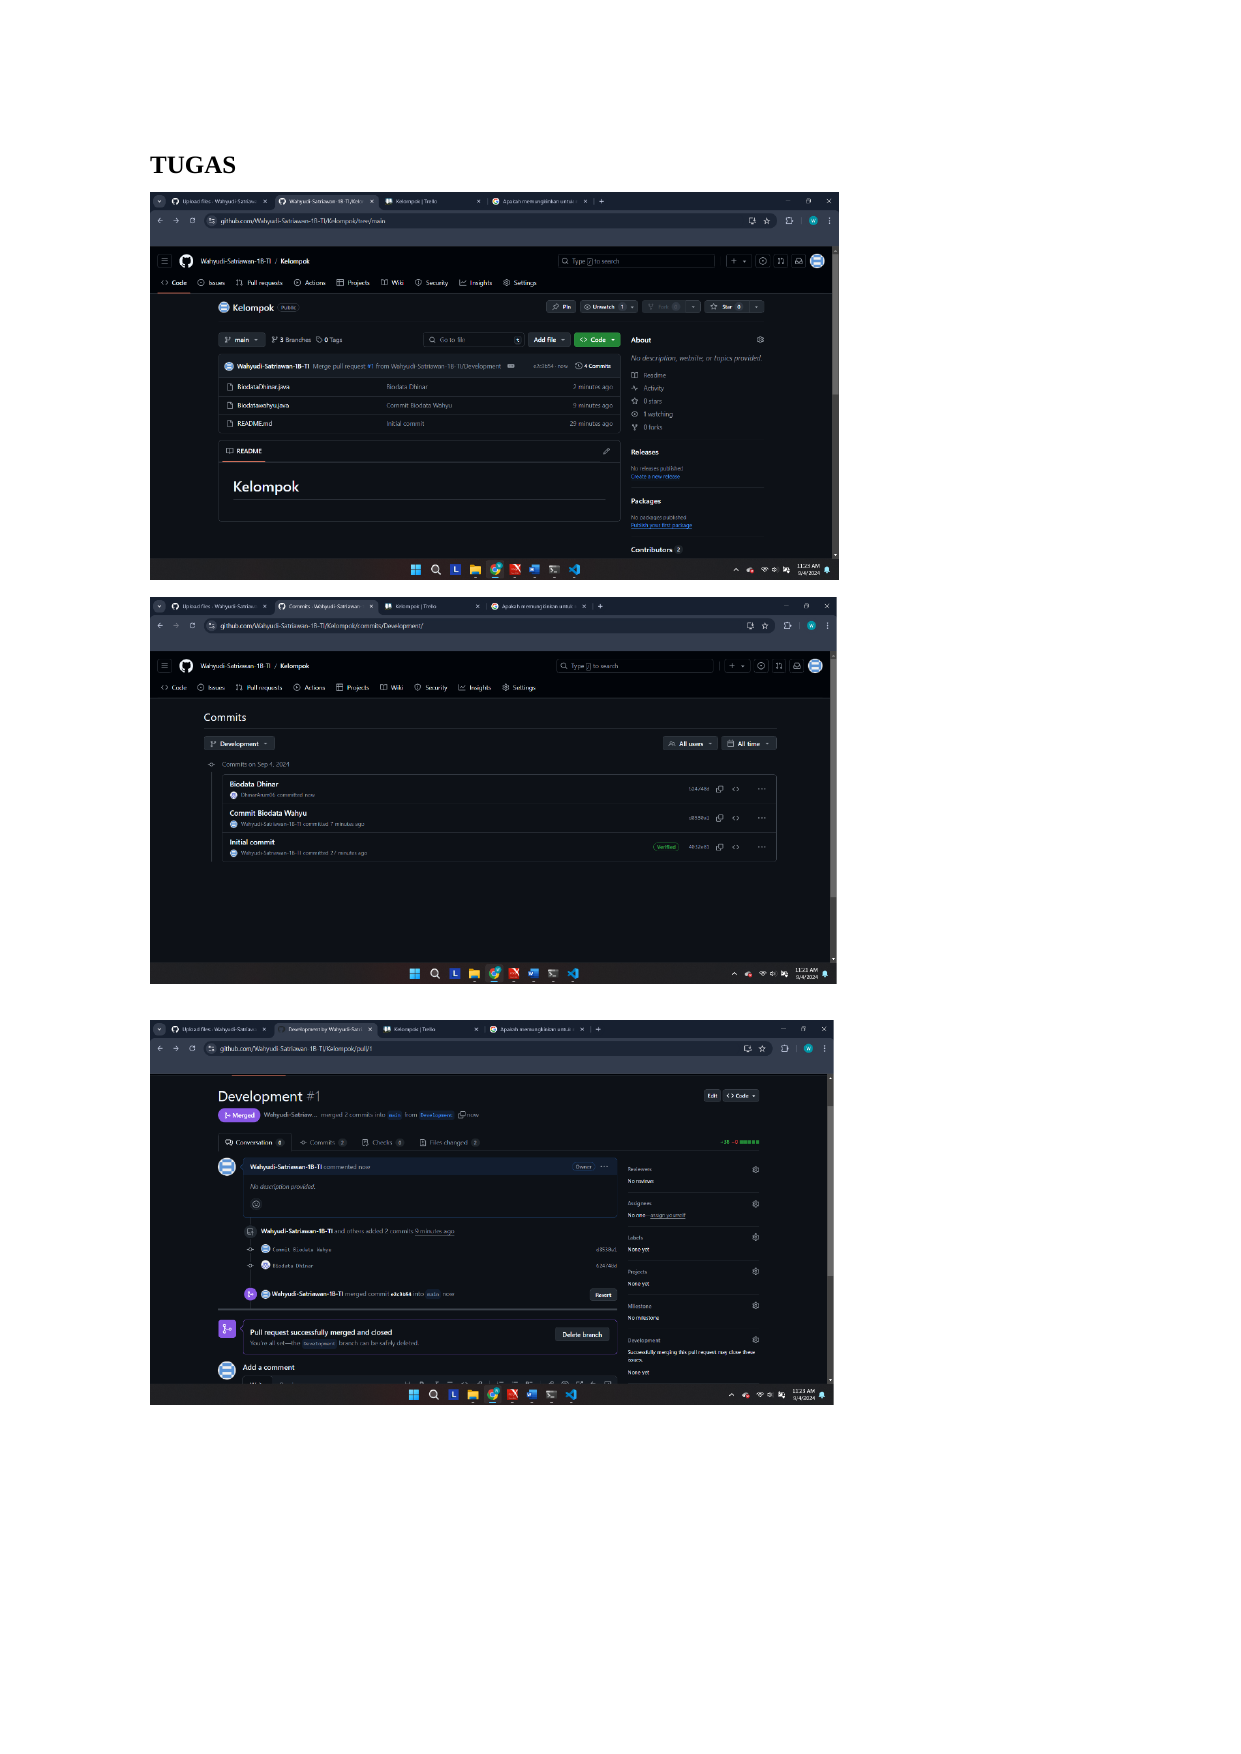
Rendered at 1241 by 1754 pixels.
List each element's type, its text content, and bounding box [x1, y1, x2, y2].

picture [150, 597, 837, 984]
picture [150, 1020, 834, 1405]
text TUGAS [150, 150, 1090, 179]
picture [150, 192, 839, 580]
